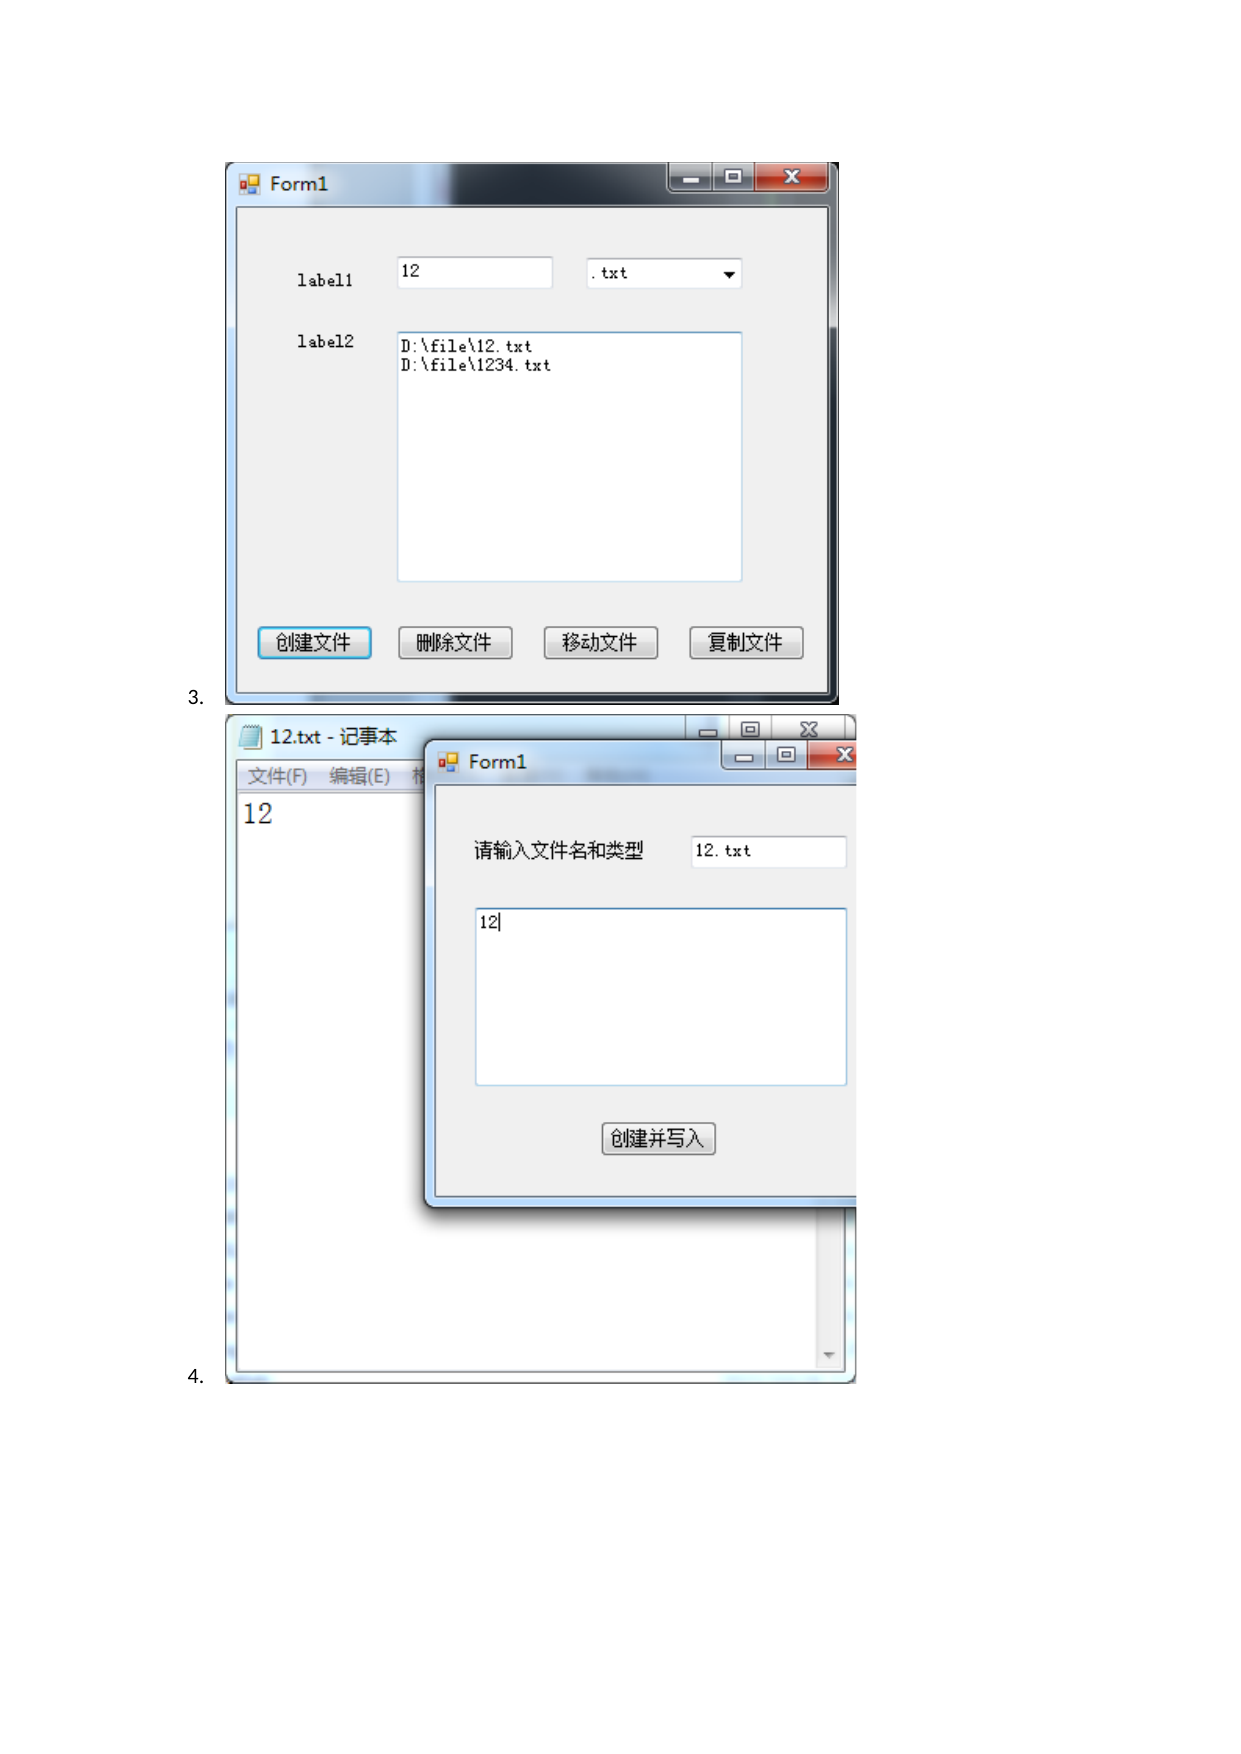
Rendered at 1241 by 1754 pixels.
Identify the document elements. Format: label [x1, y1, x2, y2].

picture [225, 714, 857, 1384]
picture [225, 162, 839, 705]
